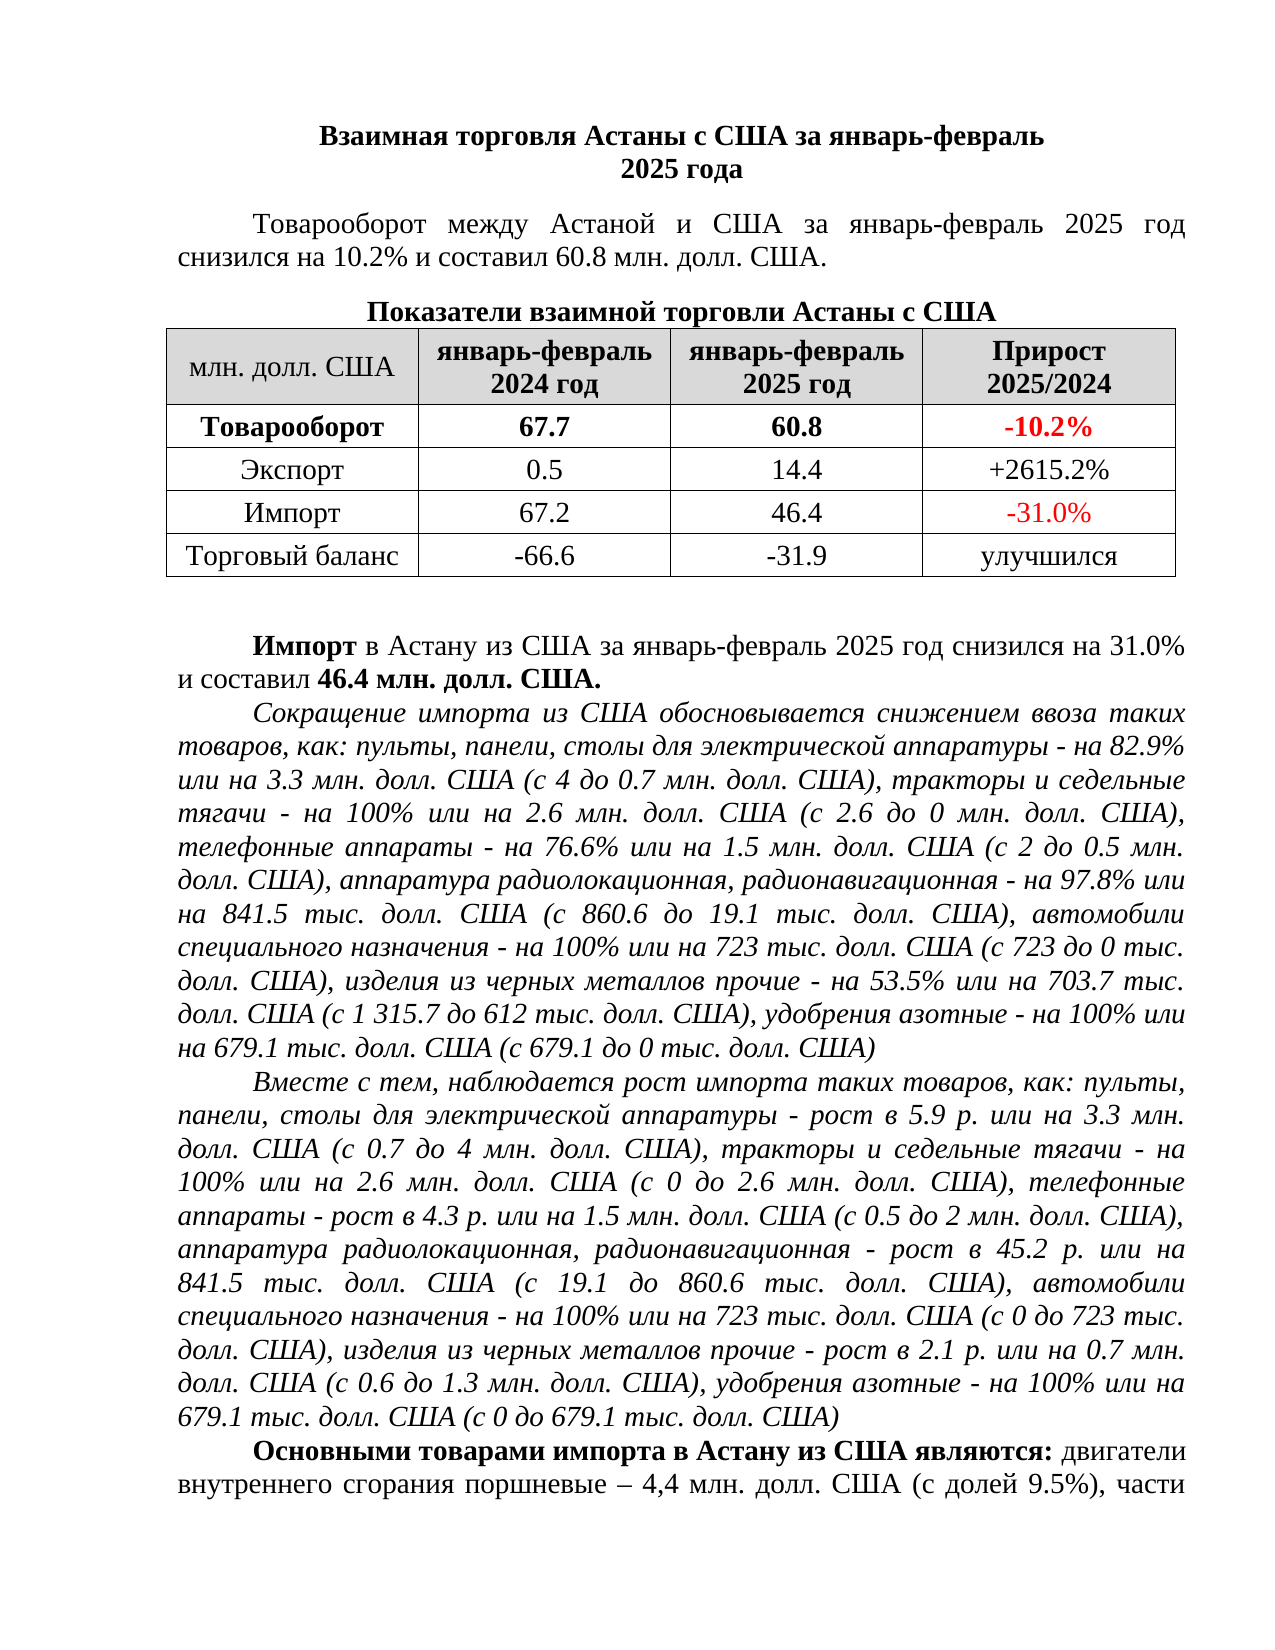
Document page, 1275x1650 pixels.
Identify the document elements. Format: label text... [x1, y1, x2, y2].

table_cell -66.6 [419, 534, 670, 576]
text Взаимная торговля Астаны с США за январь-февраль 2025 года [295, 118, 1068, 185]
table_cell 0.5 [419, 448, 670, 490]
table_cell 67.7 [419, 405, 670, 447]
table_cell Товарооборот [167, 405, 418, 447]
table_header январь-февраль 2025 год [671, 329, 922, 404]
table_header январь-февраль 2024 год [419, 329, 670, 404]
text Импорт в Астану из США за январь-февраль 2025 год снизился на 31.0% и составил 46.4 млн. долл. США. [177, 628, 1186, 695]
table_cell -31.9 [671, 534, 922, 576]
table_cell 67.2 [419, 491, 670, 533]
text Сокращение импорта из США обосновывается снижением ввоза таких товаров, как: пульты, панели, столы для электрической аппаратуры - на 82.9% или на 3.3 млн. долл. США (с 4 до 0.7 млн. долл. США), тракторы и седельные тягачи - на 100% или на 2.6 млн. долл. США (с 2.6 до 0 млн. долл. США), телефонные аппараты - на 76.6% или на 1.5 млн. долл. США (с 2 до 0.5 млн. долл. США), аппаратура радиолокационная, радионавигационная - на 97.8% или на 841.5 тыс. долл. США (с 860.6 до 19.1 тыс. долл. США), автомобили специального назначения - на 100% или на 723 тыс. долл. США (с 723 до 0 тыс. долл. США), изделия из черных металлов прочие - на 53.5% или на 703.7 тыс. долл. США (с 1 315.7 до 612 тыс. долл. США), удобрения азотные - на 100% или на 679.1 тыс. долл. США (с 679.1 до 0 тыс. долл. США) [177, 695, 1186, 1064]
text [177, 1433, 1186, 1500]
table_cell Торговый баланс [167, 534, 418, 576]
table_cell 46.4 [671, 491, 922, 533]
table_cell -31.0% [923, 491, 1175, 533]
table_cell 14.4 [671, 448, 922, 490]
table_cell улучшился [923, 534, 1175, 576]
text Вместе с тем, наблюдается рост импорта таких товаров, как: пульты, панели, столы для электрической аппаратуры - рост в 5.9 р. или на 3.3 млн. долл. США (с 0.7 до 4 млн. долл. США), тракторы и седельные тягачи - на 100% или на 2.6 млн. долл. США (с 0 до 2.6 млн. долл. США), телефонные аппараты - рост в 4.3 р. или на 1.5 млн. долл. США (с 0.5 до 2 млн. долл. США), аппаратура радиолокационная, радионавигационная - рост в 45.2 р. или на 841.5 тыс. долл. США (с 19.1 до 860.6 тыс. долл. США), автомобили специального назначения - на 100% или на 723 тыс. долл. США (с 0 до 723 тыс. долл. США), изделия из черных металлов прочие - рост в 2.1 р. или на 0.7 млн. долл. США (с 0.6 до 1.3 млн. долл. США), удобрения азотные - на 100% или на 679.1 тыс. долл. США (с 0 до 679.1 тыс. долл. США) [177, 1064, 1186, 1433]
table_header Прирост 2025/2024 [923, 329, 1175, 404]
table_cell Экспорт [167, 448, 418, 490]
table_cell 60.8 [671, 405, 922, 447]
table_cell Импорт [167, 491, 418, 533]
table_cell -10.2% [923, 405, 1175, 447]
table_cell +2615.2% [923, 448, 1175, 490]
text Товарооборот между Астаной и США за январь-февраль 2025 год снизился на 10.2% и составил 60.8 млн. долл. США. [177, 206, 1186, 273]
text Показатели взаимной торговли Астаны с США [177, 294, 1186, 327]
table_header млн. долл. США [167, 329, 418, 404]
